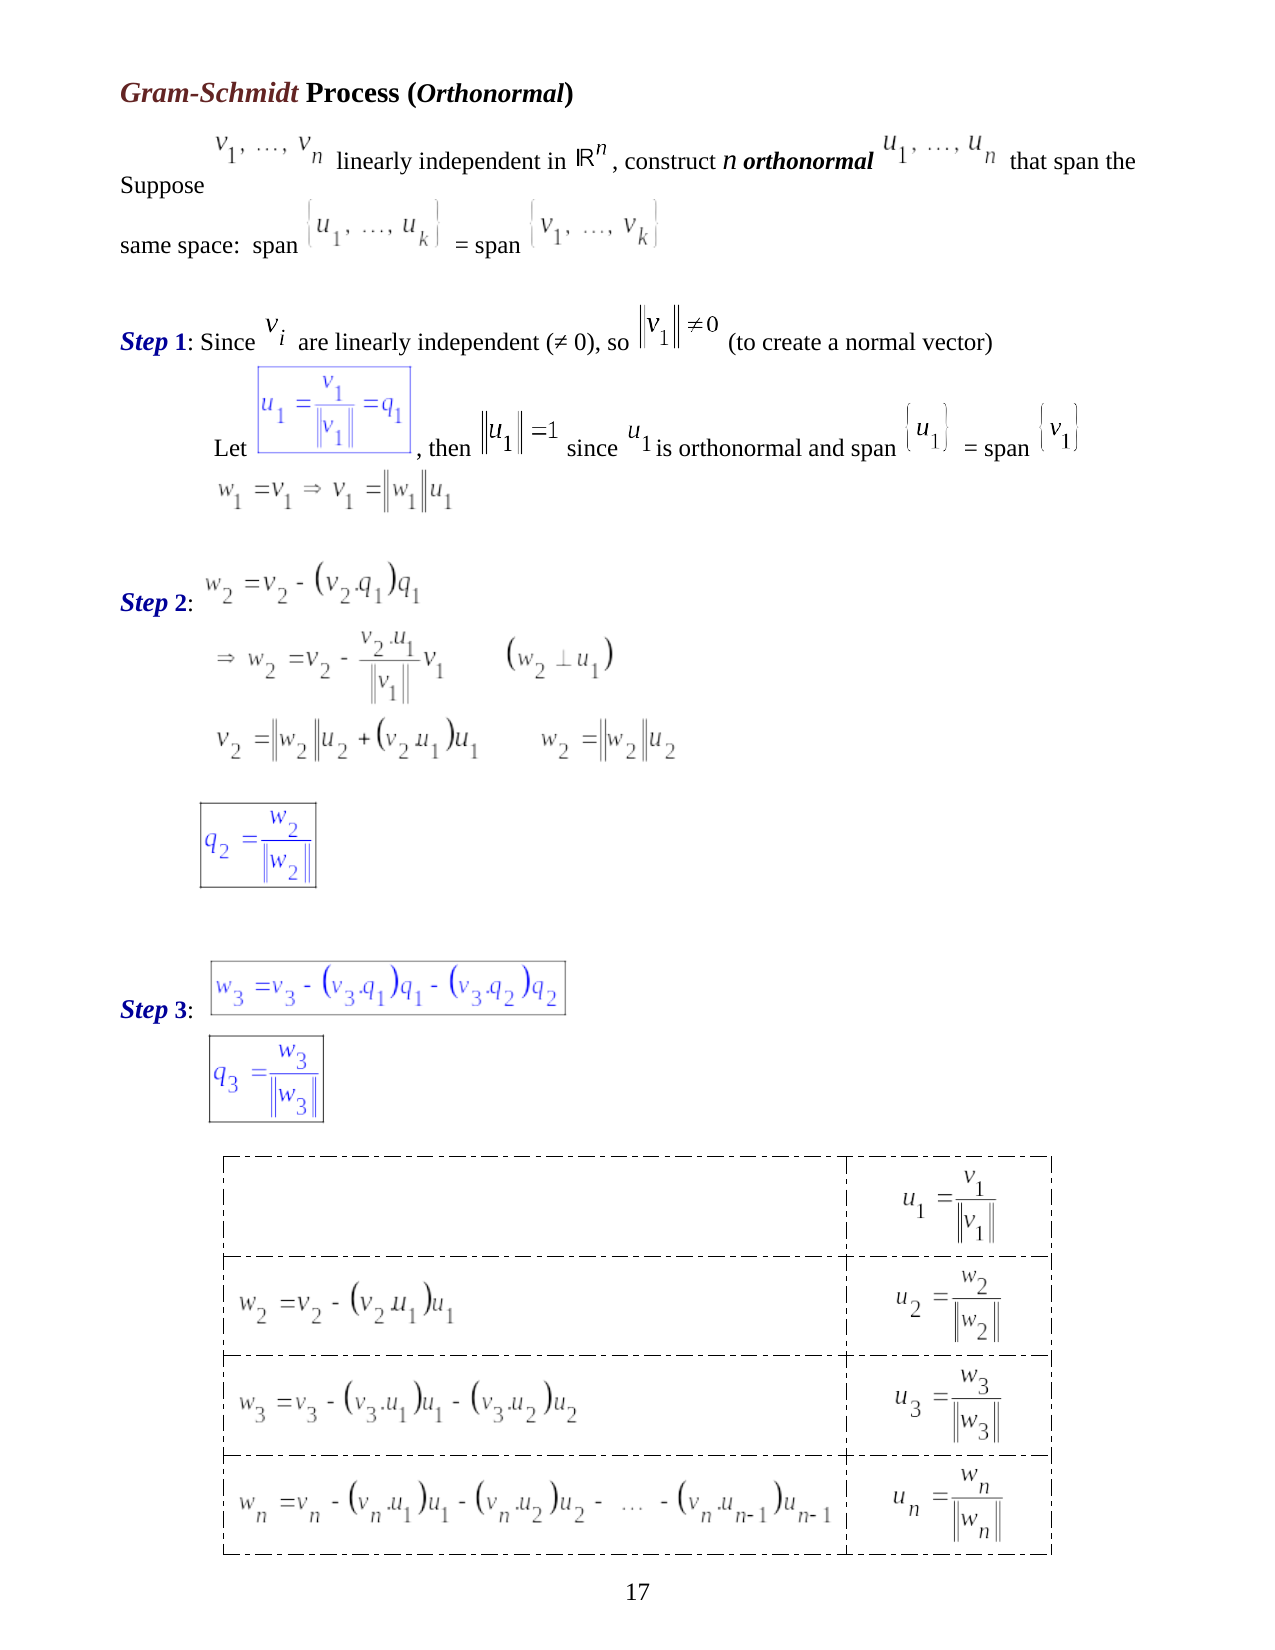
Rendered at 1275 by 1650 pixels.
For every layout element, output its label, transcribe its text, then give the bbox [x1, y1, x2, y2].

text Step 1: Since are linearly independent (≠ 0), so (to create a normal vector) [120, 300, 1155, 356]
text Let , then since is orthonormal and span = span [214, 361, 1155, 462]
table_cell [847, 1256, 1051, 1355]
text Gram-Schmidt Process (Orthonormal) [120, 75, 1155, 108]
table_cell [224, 1455, 847, 1554]
table_cell [224, 1355, 847, 1455]
table_header [224, 1156, 847, 1256]
text Step 3: [120, 956, 1155, 1024]
table_header [847, 1156, 1051, 1256]
table_cell [847, 1355, 1051, 1455]
text Step 2: [120, 557, 1155, 618]
text Suppose linearly independent in , construct n orthonormal that span the same space: span = span [120, 126, 1155, 259]
table_cell [847, 1455, 1051, 1554]
table_cell [224, 1256, 847, 1355]
